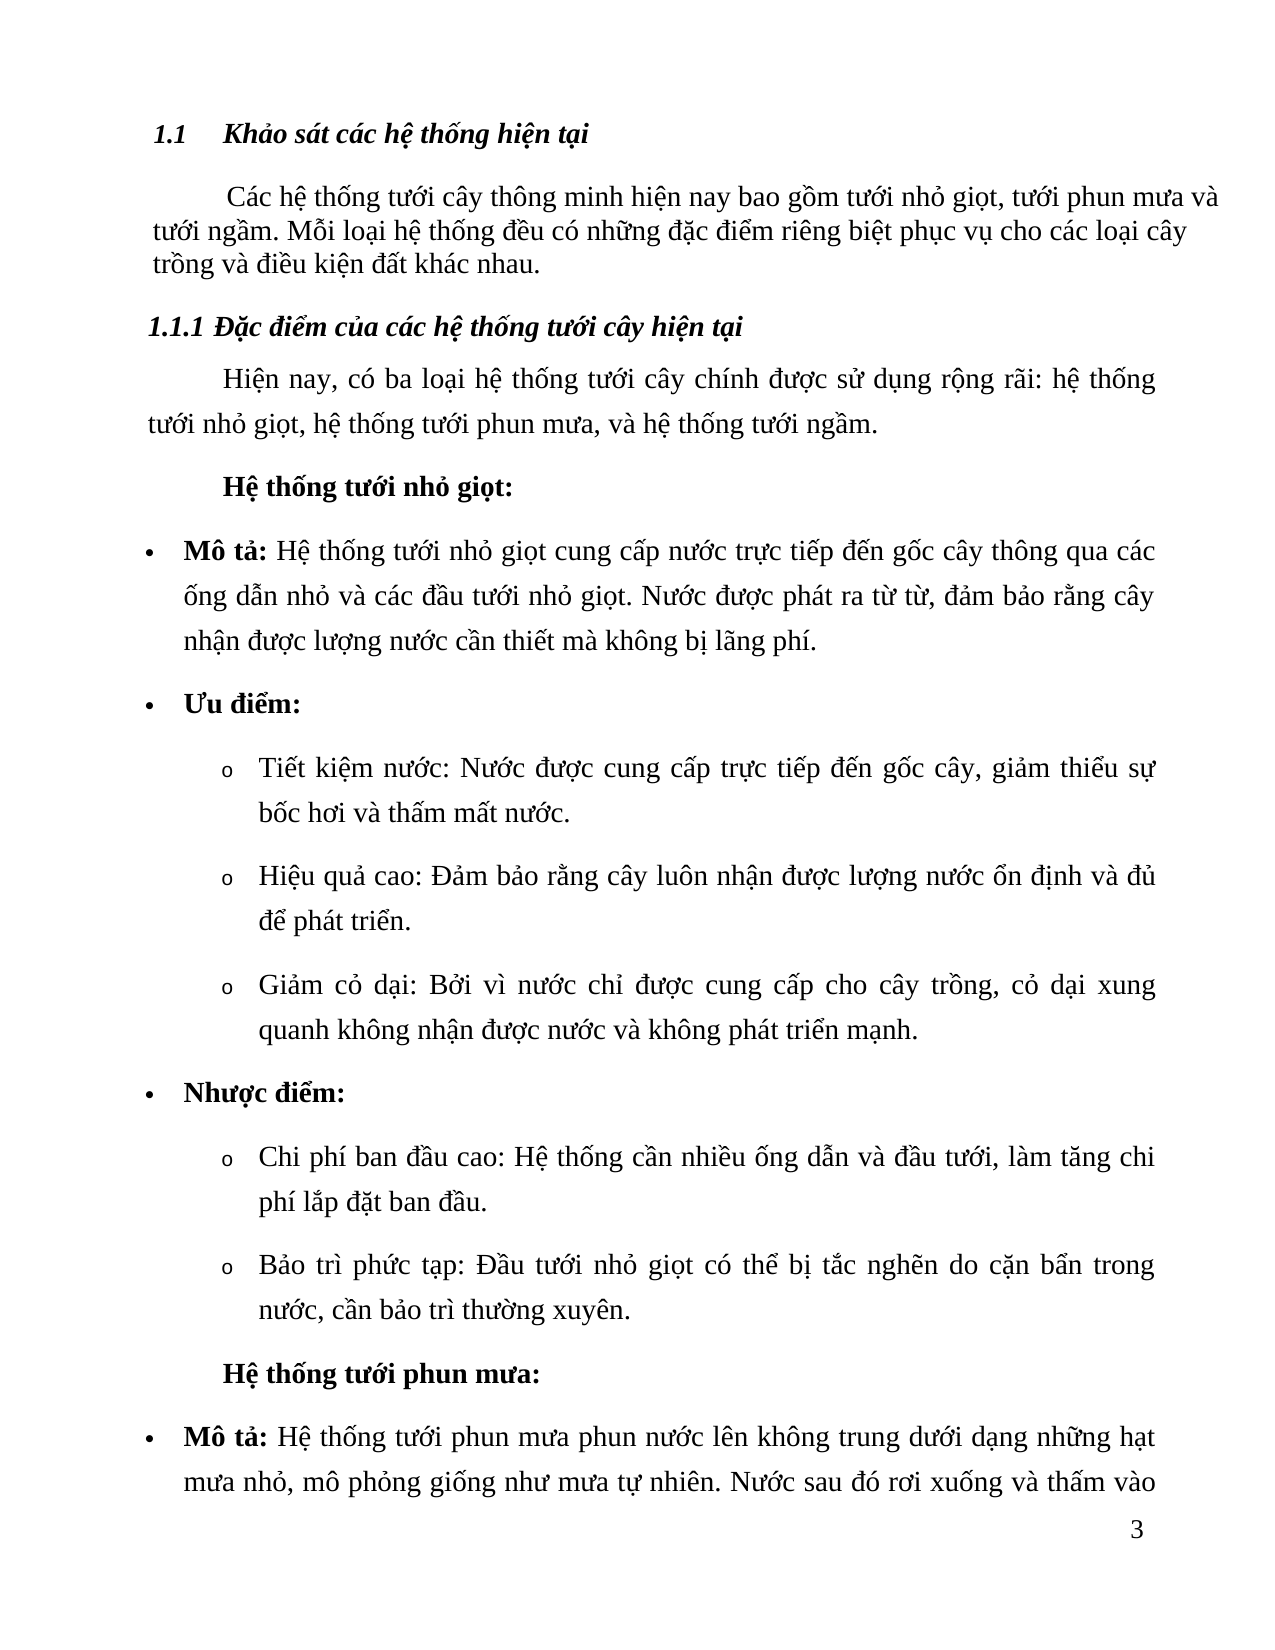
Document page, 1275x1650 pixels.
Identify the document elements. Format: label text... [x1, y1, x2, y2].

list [146, 1419, 1157, 1498]
list Giảm cỏ dại: Bởi vì nước chỉ được cung cấp cho cây trồng, cỏ dại xung quanh không nhận được nước và không phát triển mạnh. [221, 967, 1157, 1046]
list Tiết kiệm nước: Nước được cung cấp trực tiếp đến gốc cây, giảm thiểu sự bốc hơi và thấm mất nước. [221, 750, 1157, 828]
text Hệ thống tưới phun mưa: [148, 1356, 1157, 1389]
subtitle Đặc điểm của các hệ thống tưới cây hiện tại [148, 309, 1248, 343]
list Bảo trì phức tạp: Đầu tưới nhỏ giọt có thể bị tắc nghẽn do cặn bẩn trong nước, cần bảo trì thường xuyên. [221, 1247, 1157, 1326]
text Các hệ thống tưới cây thông minh hiện nay bao gồm tưới nhỏ giọt, tưới phun mưa và tưới ngầm. Mỗi loại hệ thống đều có những đặc điểm riêng biệt phục vụ cho các loại cây trồng và điều kiện đất khác nhau. [153, 179, 1248, 280]
text Hiện nay, có ba loại hệ thống tưới cây chính được sử dụng rộng rãi: hệ thống tưới nhỏ giọt, hệ thống tưới phun mưa, và hệ thống tưới ngầm. [148, 361, 1157, 439]
list Ưu điểm: [146, 686, 1157, 720]
list Hiệu quả cao: Đảm bảo rằng cây luôn nhận được lượng nước ổn định và đủ để phát triển. [221, 858, 1157, 937]
list Mô tả: Hệ thống tưới nhỏ giọt cung cấp nước trực tiếp đến gốc cây thông qua các ống dẫn nhỏ và các đầu tưới nhỏ giọt. Nước được phát ra từ từ, đảm bảo rằng cây nhận được lượng nước cần thiết mà không bị lãng phí. [146, 533, 1157, 657]
subtitle Khảo sát các hệ thống hiện tại [153, 117, 1248, 150]
list Chi phí ban đầu cao: Hệ thống cần nhiều ống dẫn và đầu tưới, làm tăng chi phí lắp đặt ban đầu. [221, 1139, 1157, 1217]
text Hệ thống tưới nhỏ giọt: [148, 469, 1157, 503]
list Nhược điểm: [146, 1075, 1157, 1109]
